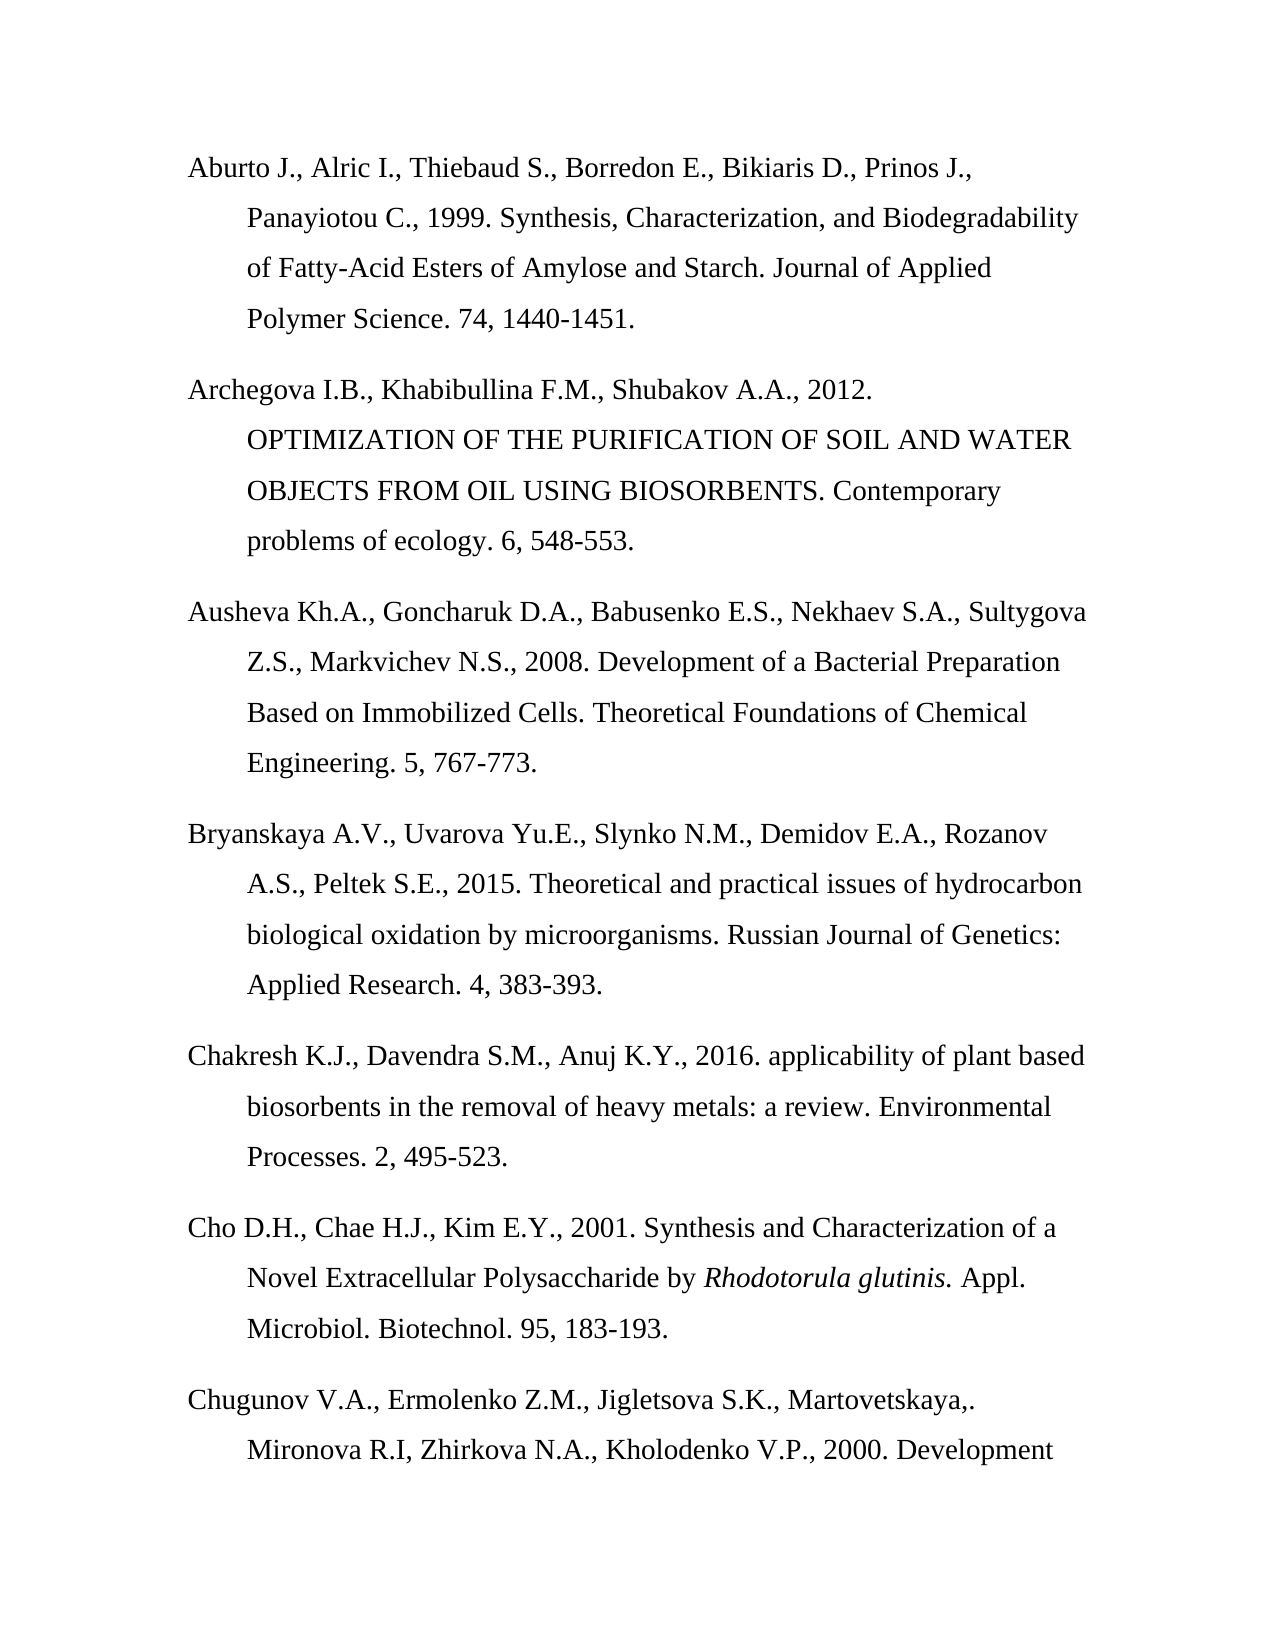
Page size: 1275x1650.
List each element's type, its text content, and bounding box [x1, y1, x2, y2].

text Bryanskaya A.V., Uvarova Yu.E., Slynko N.M., Demidov E.A., Rozanov A.S., Peltek S.E., 2015. Theoretical and practical issues of hydrocarbon biological oxidation by microorganisms. Russian Journal of Genetics: Applied Research. 4, 383-393. [187, 816, 1087, 1001]
text Cho D.H., Chae H.J., Kim E.Y., 2001. Synthesis and Characterization of a Novel Extracellular Polysaccharide by Rhodotorula glutinis. Appl. Microbiol. Biotechnol. 95, 183-193. [187, 1210, 1087, 1344]
text Aburto J., Alric I., Thiebaud S., Borredon E., Bikiaris D., Prinos J., Panayiotou C., 1999. Synthesis, Characterization, and Biodegradability of Fatty-Acid Esters of Amylose and Starch. Journal of Applied Polymer Science. 74, 1440-1451. [187, 150, 1087, 334]
text Chakresh K.J., Davendra S.M., Anuj K.Y., 2016. applicability of plant based biosorbents in the removal of heavy metals: a review. Environmental Processes. 2, 495-523. [187, 1038, 1087, 1172]
text Archegova I.B., Khabibullina F.M., Shubakov A.A., 2012. OPTIMIZATION OF THE PURIFICATION OF SOIL AND WATER OBJECTS FROM OIL USING BIOSORBENTS. Contemporary problems of ecology. 6, 548-553. [187, 372, 1087, 557]
text Ausheva Kh.A., Goncharuk D.A., Babusenko E.S., Nekhaev S.A., Sultygova Z.S., Markvichev N.S., 2008. Development of a Bacterial Preparation Based on Immobilized Cells. Theoretical Foundations of Chemical Engineering. 5, 767-773. [187, 594, 1087, 779]
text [187, 1382, 1087, 1466]
